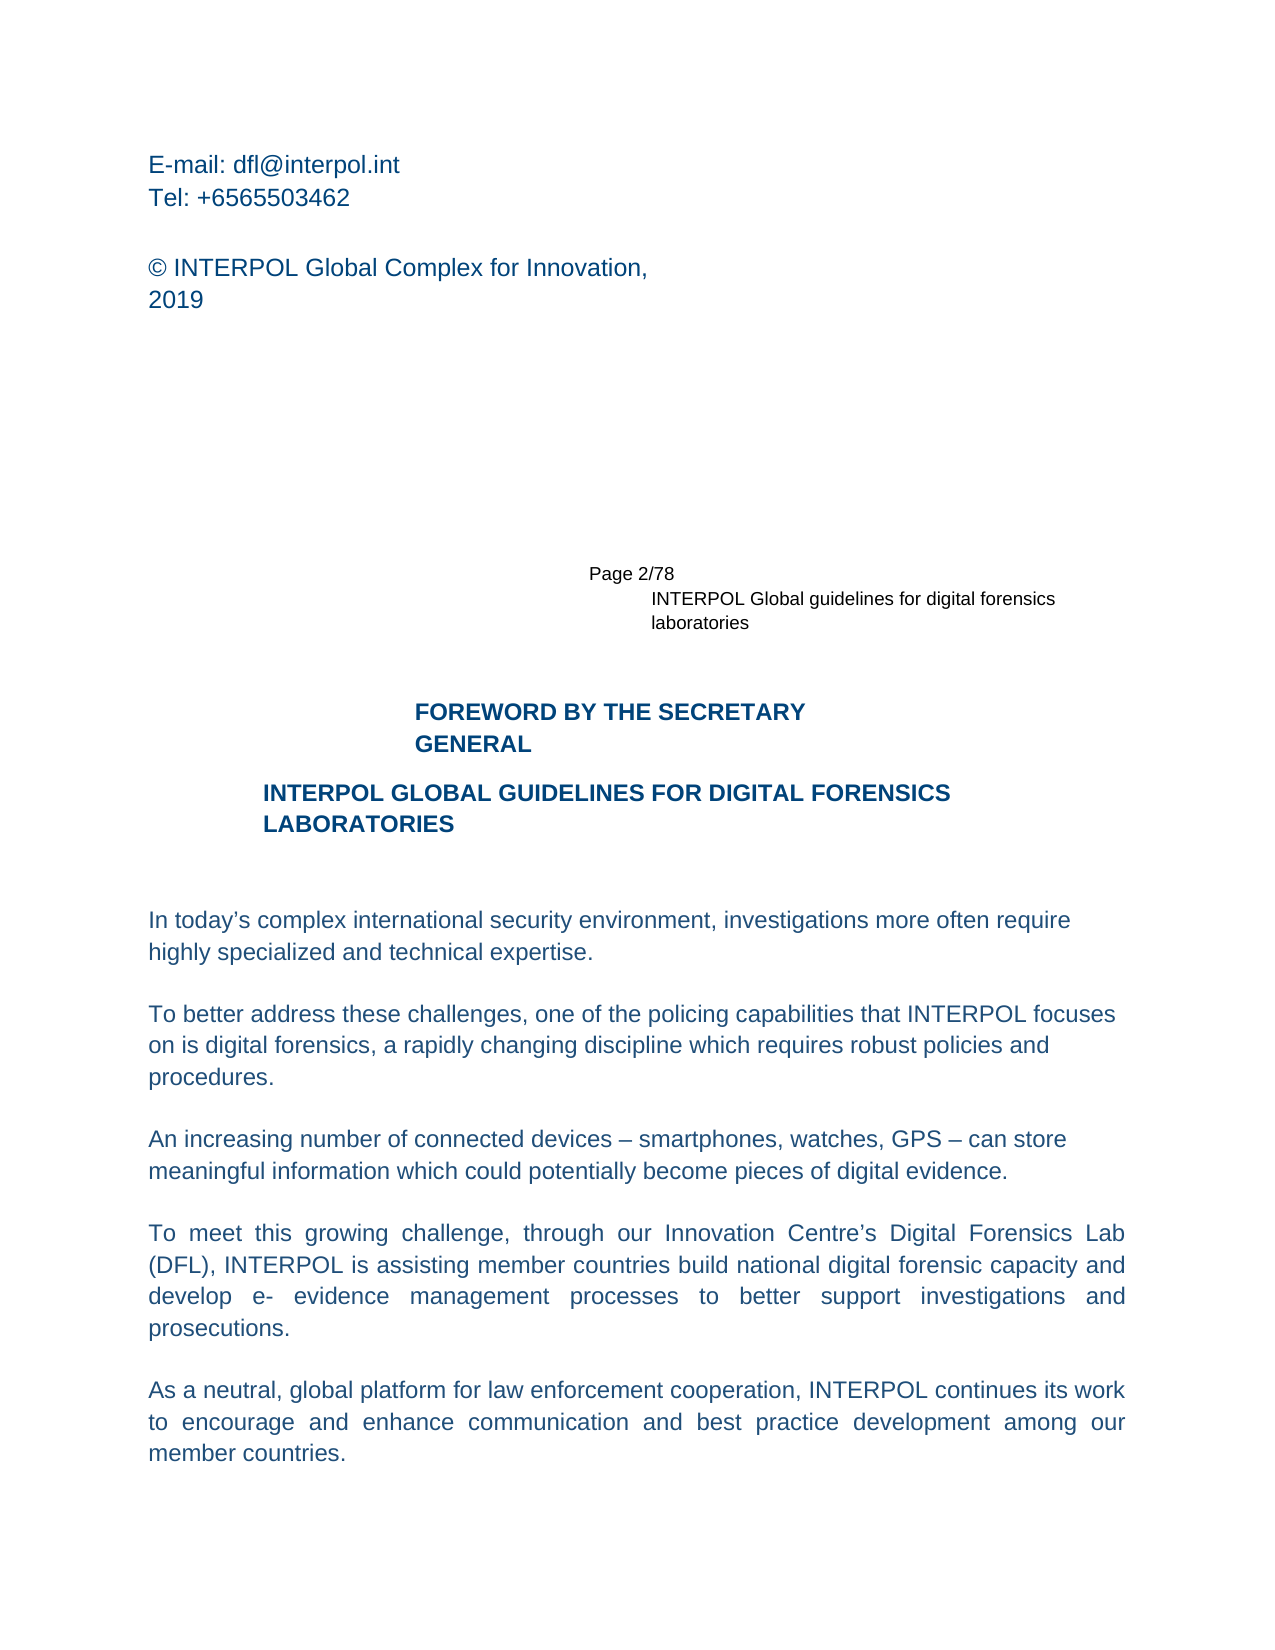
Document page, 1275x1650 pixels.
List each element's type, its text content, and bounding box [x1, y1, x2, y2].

text As a neutral, global platform for law enforcement cooperation, INTERPOL continues its work to encourage and enhance communication and best practice development among our member countries. [148, 1376, 1127, 1467]
text To meet this growing challenge, through our Innovation Centre’s Digital Forensics Lab (DFL), INTERPOL is assisting member countries build national digital forensic capacity and develop e- evidence management processes to better support investigations and prosecutions. [148, 1219, 1127, 1341]
text Page 2/78 [589, 562, 701, 584]
text To better address these challenges, one of the policing capabilities that INTERPOL focuses on is digital forensics, a rapidly changing discipline which requires robust policies and procedures. [148, 1000, 1126, 1091]
text FOREWORD BY THE SECRETARY GENERAL [414, 698, 861, 757]
text In today’s complex international security environment, investigations more often require highly specialized and technical expertise. [148, 906, 1126, 965]
text INTERPOL Global guidelines for digital forensics laboratories [651, 587, 1142, 634]
text © INTERPOL Global Complex for Innovation, 2019 [148, 252, 688, 314]
text INTERPOL GLOBAL GUIDELINES FOR DIGITAL FORENSICS LABORATORIES [263, 779, 1012, 838]
text An increasing number of connected devices – smartphones, watches, GPS – can store meaningful information which could potentially become pieces of digital evidence. [148, 1125, 1127, 1184]
text E-mail: dfl@interpol.int Tel: +6565503462 [148, 150, 422, 212]
